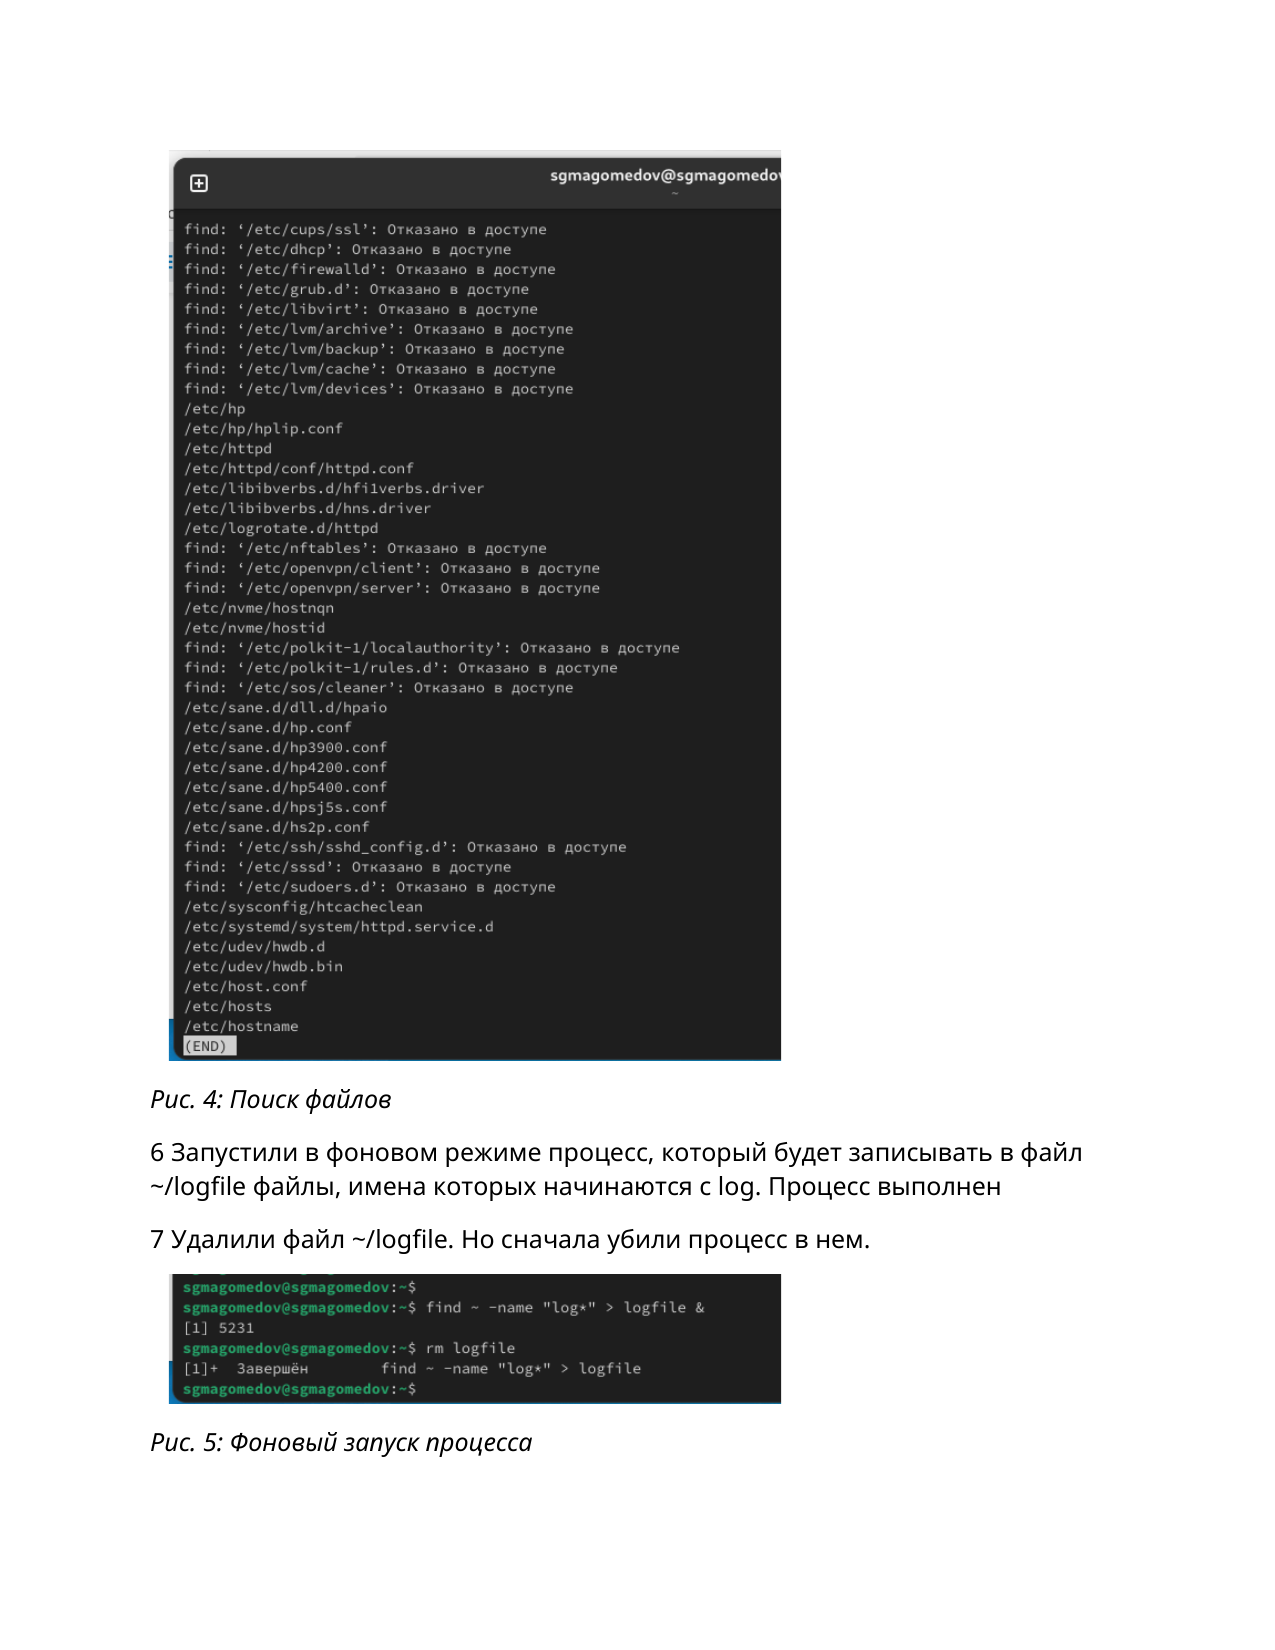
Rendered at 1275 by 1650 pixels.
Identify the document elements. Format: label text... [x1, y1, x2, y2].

picture [168, 150, 782, 1061]
text Рис. 5: Фоновый запуск процесса [150, 1424, 1125, 1458]
text 6 Запустили в фоновом режиме процесс, который будет записывать в файл ~/logfile файлы, имена которых начинаются с log. Процесс выполнен [150, 1134, 1125, 1203]
text 7 Удалили файл ~/logfile. Но сначала убили процесс в нем. [150, 1221, 1125, 1256]
text Рис. 4: Поиск файлов [150, 1082, 1125, 1116]
picture [168, 1274, 782, 1404]
